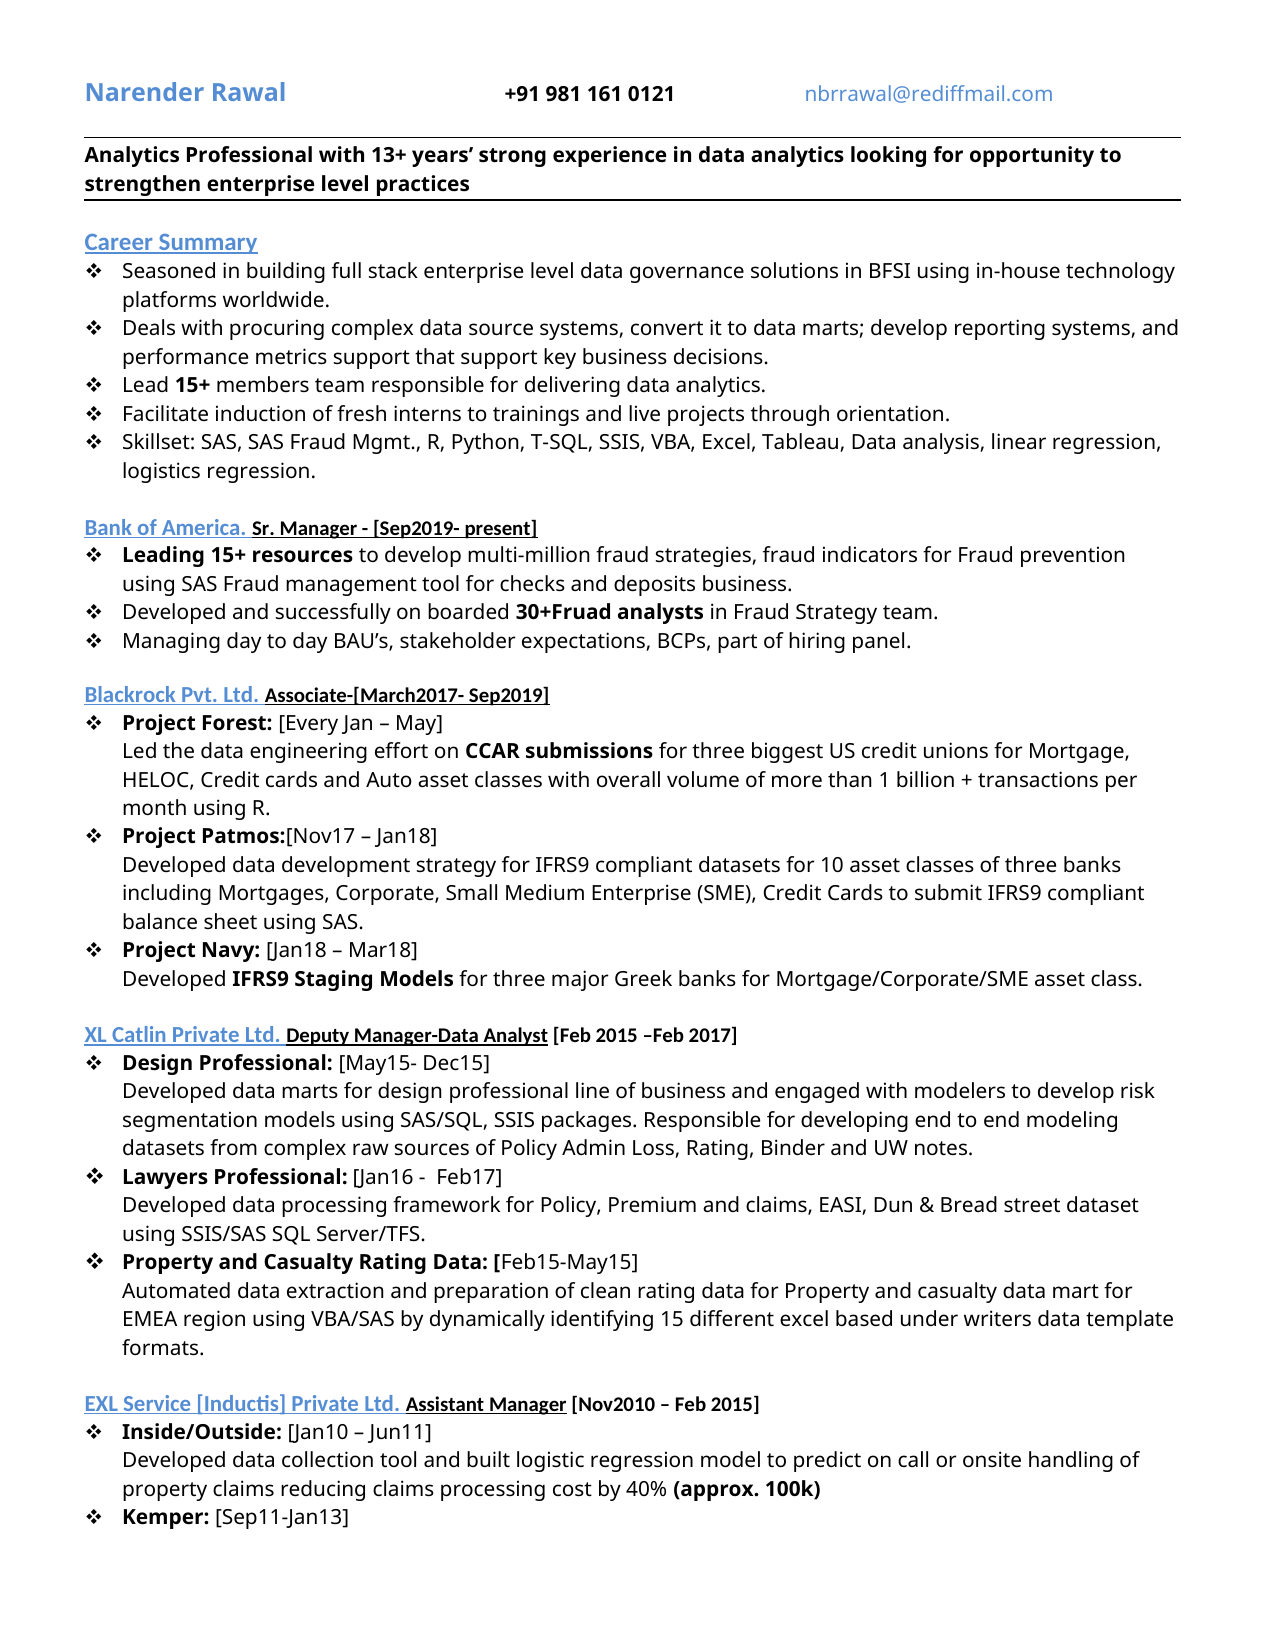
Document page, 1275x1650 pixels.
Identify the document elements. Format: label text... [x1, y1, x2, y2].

text XL Catlin Private Ltd. Deputy Manager-Data Analyst [Feb 2015 –Feb 2017] [84, 1020, 1181, 1048]
list Managing day to day BAU’s, stakeholder expectations, BCPs, part of hiring panel. [84, 626, 1181, 654]
list Automated data extraction and preparation of clean rating data for Property and casualty data mart for EMEA region using VBA/SAS by dynamically identifying 15 different excel based under writers data template formats. [122, 1276, 1181, 1361]
list Seasoned in building full stack enterprise level data governance solutions in BFSI using in-house technology platforms worldwide. [84, 257, 1181, 313]
list Developed and successfully on boarded 30+Fruad analysts in Fraud Strategy team. [84, 597, 1181, 626]
text Blackrock Pvt. Ltd. Associate-[March2017- Sep2019] [84, 680, 1181, 708]
text Led the data engineering effort on CCAR submissions for three biggest US credit unions for Mortgage, HELOC, Credit cards and Auto asset classes with overall volume of more than 1 billion + transactions per month using R. [122, 736, 1181, 822]
text EXL Service [Inductis] Private Ltd. Assistant Manager [Nov2010 – Feb 2015] [84, 1389, 1181, 1417]
text Narender Rawal +91 981 161 0121 nbrrawal@rediffmail.com [84, 75, 1181, 109]
list Skillset: SAS, SAS Fraud Mgmt., R, Python, T-SQL, SSIS, VBA, Excel, Tableau, Data analysis, linear regression, logistics regression. [84, 427, 1181, 484]
list Inside/Outside: [Jan10 – Jun11] [84, 1417, 1181, 1446]
text Developed data collection tool and built logistic regression model to predict on call or onsite handling of property claims reducing claims processing cost by 40% (approx. 100k) [122, 1446, 1181, 1502]
text Developed IFRS9 Staging Models for three major Greek banks for Mortgage/Corporate/SME asset class. [122, 964, 1181, 992]
list Property and Casualty Rating Data: [Feb15-May15] [84, 1247, 1181, 1276]
text Bank of America. Sr. Manager - [Sep2019- present] [84, 513, 1181, 541]
list Lead 15+ members team responsible for delivering data analytics. [84, 370, 1181, 399]
list Project Forest: [Every Jan – May] [84, 708, 1181, 736]
text Career Summary [84, 226, 1181, 257]
text Developed data development strategy for IFRS9 compliant datasets for 10 asset classes of three banks including Mortgages, Corporate, Small Medium Enterprise (SME), Credit Cards to submit IFRS9 compliant balance sheet using SAS. [122, 850, 1181, 935]
list Leading 15+ resources to develop multi-million fraud strategies, fraud indicators for Fraud prevention using SAS Fraud management tool for checks and deposits business. [84, 541, 1181, 597]
text Analytics Professional with 13+ years’ strong experience in data analytics looking for opportunity to strengthen enterprise level practices [84, 138, 1181, 199]
text Developed data marts for design professional line of business and engaged with modelers to develop risk segmentation models using SAS/SQL, SSIS packages. Responsible for developing end to end modeling datasets from complex raw sources of Policy Admin Loss, Rating, Binder and UW notes. [122, 1077, 1181, 1162]
list Deals with procuring complex data source systems, convert it to data marts; develop reporting systems, and performance metrics support that support key business decisions. [84, 313, 1181, 370]
list Kemper: [Sep11-Jan13] [84, 1502, 1181, 1531]
list Developed data processing framework for Policy, Premium and claims, EASI, Dun & Bread street dataset using SSIS/SAS SQL Server/TFS. [122, 1190, 1181, 1247]
list Facilitate induction of fresh interns to trainings and live projects through orientation. [84, 399, 1181, 427]
list Project Patmos:[Nov17 – Jan18] [84, 822, 1181, 850]
list Project Navy: [Jan18 – Mar18] [84, 935, 1181, 964]
list Design Professional: [May15- Dec15] [84, 1048, 1181, 1077]
list Lawyers Professional: [Jan16 - Feb17] [84, 1162, 1181, 1190]
